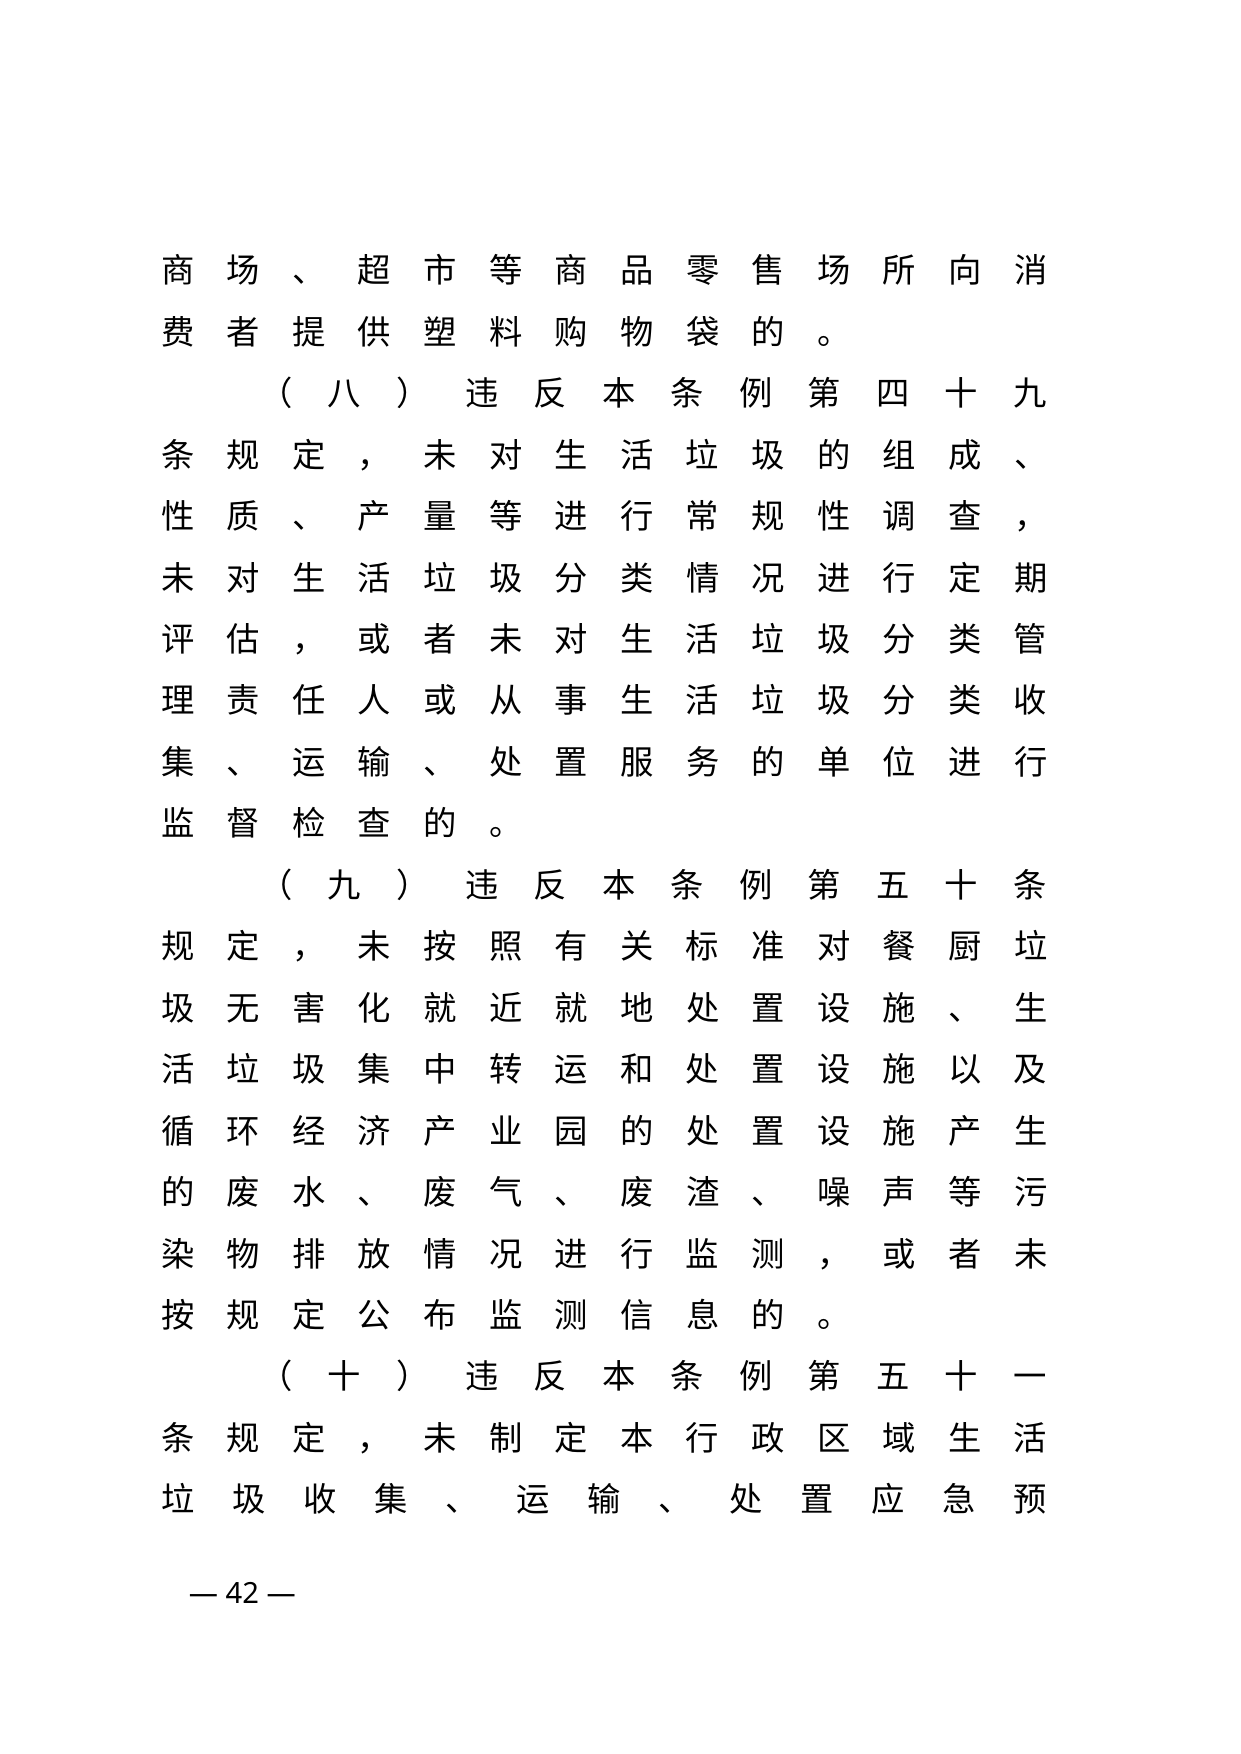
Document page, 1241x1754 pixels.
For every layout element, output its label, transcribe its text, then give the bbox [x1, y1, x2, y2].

text （八）违反本条例第四十九条规定，未对生活垃圾的组成、性质、产量等进行常规性调查，未对生活垃圾分类情况进行定期评估，或者未对生活垃圾分类管理责任人或从事生活垃圾分类收集、运输、处置服务的单位进行监督检查的。 [161, 360, 1079, 852]
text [161, 237, 1079, 360]
text （九）违反本条例第五十条规定，未按照有关标准对餐厨垃圾无害化就近就地处置设施、生活垃圾集中转运和处置设施以及循环经济产业园的处置设施产生的废水、废气、废渣、噪声等污染物排放情况进行监测，或者未按规定公布监测信息的。 [161, 852, 1079, 1344]
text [161, 1344, 1079, 1528]
